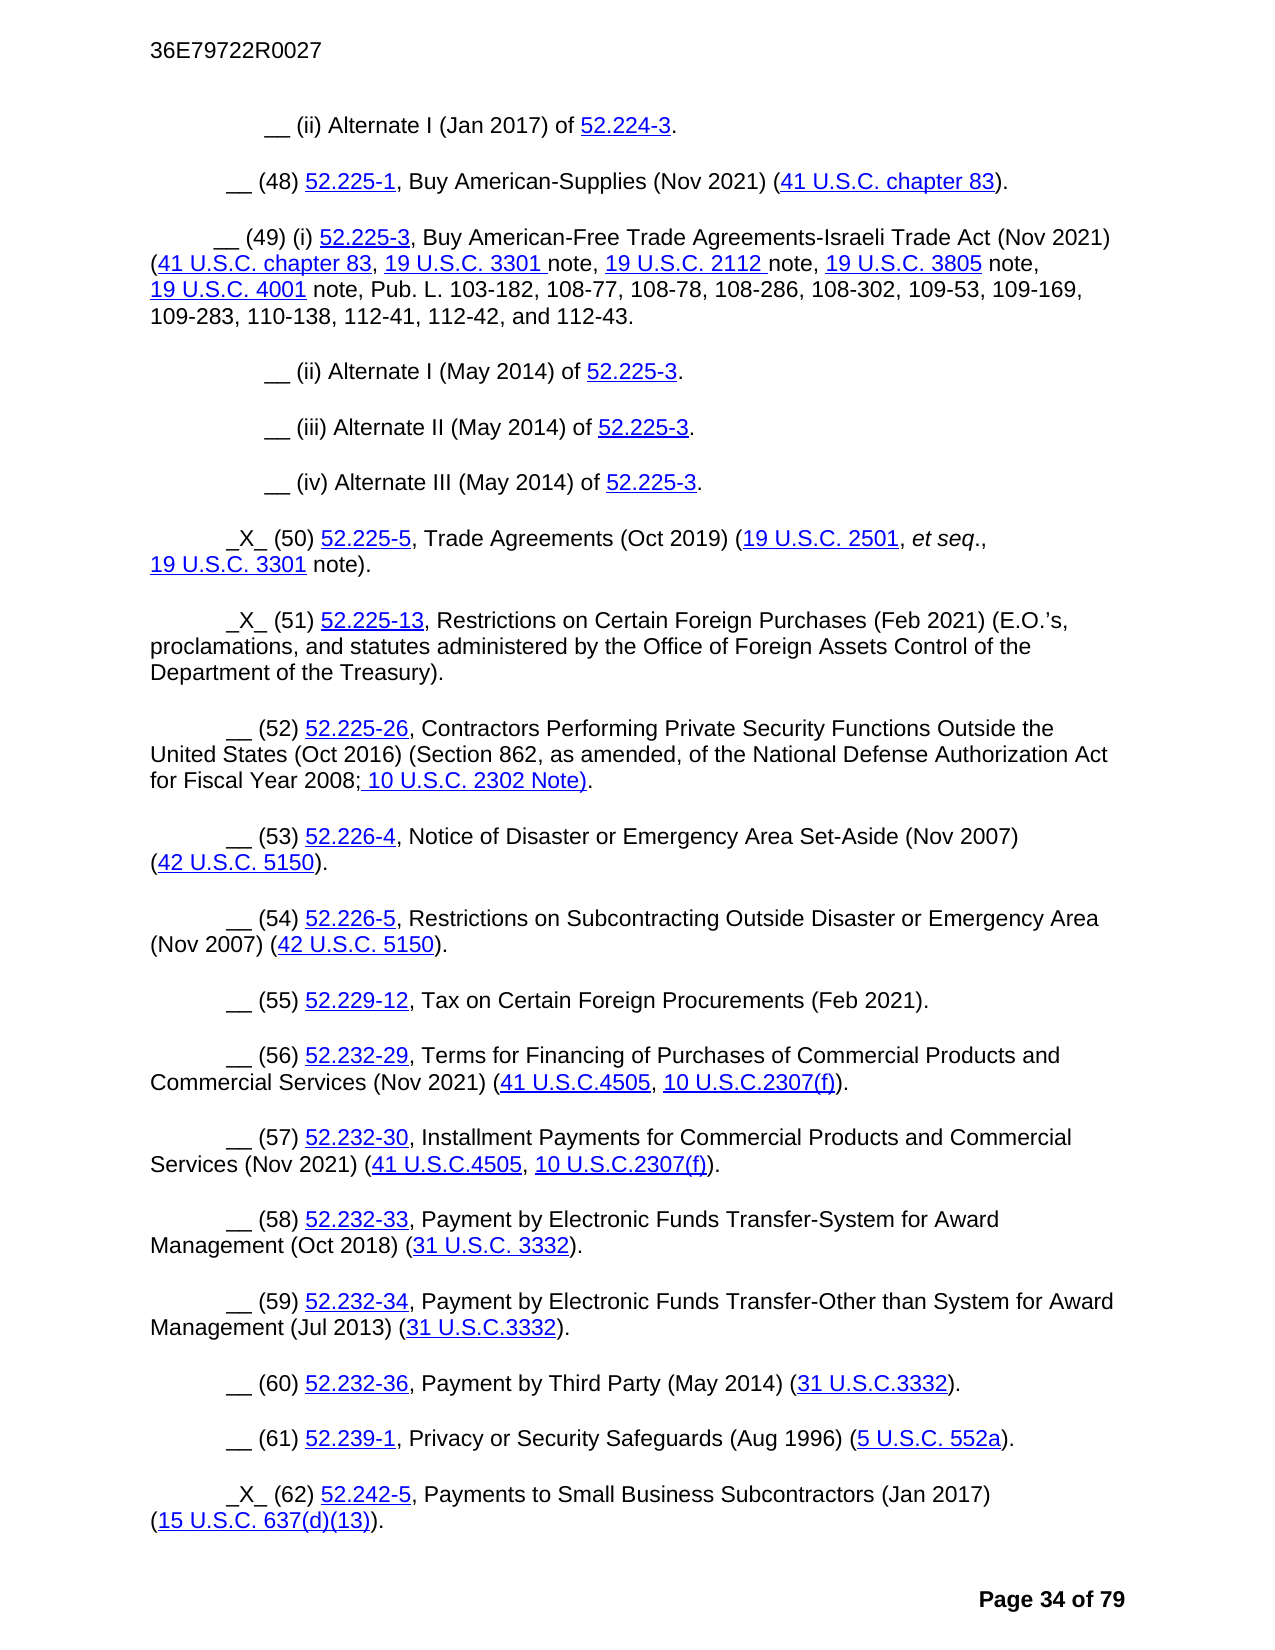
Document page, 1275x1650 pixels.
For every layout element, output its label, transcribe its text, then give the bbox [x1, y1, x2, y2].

text __ (ii) Alternate I (May 2014) of 52.225-3. [150, 358, 1125, 384]
text __ (61) 52.239-1, Privacy or Security Safeguards (Aug 1996) (5 U.S.C. 552a). [150, 1425, 1125, 1452]
text __ (52) 52.225-26, Contractors Performing Private Security Functions Outside the United States (Oct 2016) (Section 862, as amended, of the National Defense Authorization Act for Fiscal Year 2008; 10 U.S.C. 2302 Note). [150, 715, 1125, 794]
text __ (ii) Alternate I (Jan 2017) of 52.224-3. [150, 112, 1125, 139]
text __ (49) (i) 52.225-3, Buy American-Free Trade Agreements-Israeli Trade Act (Nov 2021) (41 U.S.C. chapter 83, 19 U.S.C. 3301 note, 19 U.S.C. 2112 note, 19 U.S.C. 3805 note, 19 U.S.C. 4001 note, Pub. L. 103-182, 108-77, 108-78, 108-286, 108-302, 109-53, 109-169, 109-283, 110-138, 112-41, 112-42, and 112-43. [150, 223, 1125, 329]
text __ (58) 52.232-33, Payment by Electronic Funds Transfer-System for Award Management (Oct 2018) (31 U.S.C. 3332). [150, 1206, 1125, 1259]
text __ (60) 52.232-36, Payment by Third Party (May 2014) (31 U.S.C.3332). [150, 1370, 1125, 1396]
text __ (48) 52.225-1, Buy American-Supplies (Nov 2021) (41 U.S.C. chapter 83). [150, 168, 1125, 194]
text __ (55) 52.229-12, Tax on Certain Foreign Procurements (Feb 2021). [150, 987, 1125, 1013]
text __ (iii) Alternate II (May 2014) of 52.225-3. [150, 414, 1125, 440]
text __ (57) 52.232-30, Installment Payments for Commercial Products and Commercial Services (Nov 2021) (41 U.S.C.4505, 10 U.S.C.2307(f)). [150, 1124, 1125, 1177]
text _X_ (51) 52.225-13, Restrictions on Certain Foreign Purchases (Feb 2021) (E.O.’s, proclamations, and statutes administered by the Office of Foreign Assets Control of the Department of the Treasury). [150, 607, 1125, 686]
text __ (54) 52.226-5, Restrictions on Subcontracting Outside Disaster or Emergency Area (Nov 2007) (42 U.S.C. 5150). [150, 905, 1125, 958]
text __ (iv) Alternate III (May 2014) of 52.225-3. [150, 469, 1125, 496]
text __ (59) 52.232-34, Payment by Electronic Funds Transfer-Other than System for Award Management (Jul 2013) (31 U.S.C.3332). [150, 1288, 1125, 1341]
text __ (56) 52.232-29, Terms for Financing of Purchases of Commercial Products and Commercial Services (Nov 2021) (41 U.S.C.4505, 10 U.S.C.2307(f)). [150, 1042, 1125, 1095]
text _X_ (62) 52.242-5, Payments to Small Business Subcontractors (Jan 2017) (15 U.S.C. 637(d)(13)). [150, 1481, 1125, 1533]
text __ (53) 52.226-4, Notice of Disaster or Emergency Area Set-Aside (Nov 2007) (42 U.S.C. 5150). [150, 823, 1125, 876]
text _X_ (50) 52.225-5, Trade Agreements (Oct 2019) (19 U.S.C. 2501, et seq., 19 U.S.C. 3301 note). [150, 525, 1125, 577]
